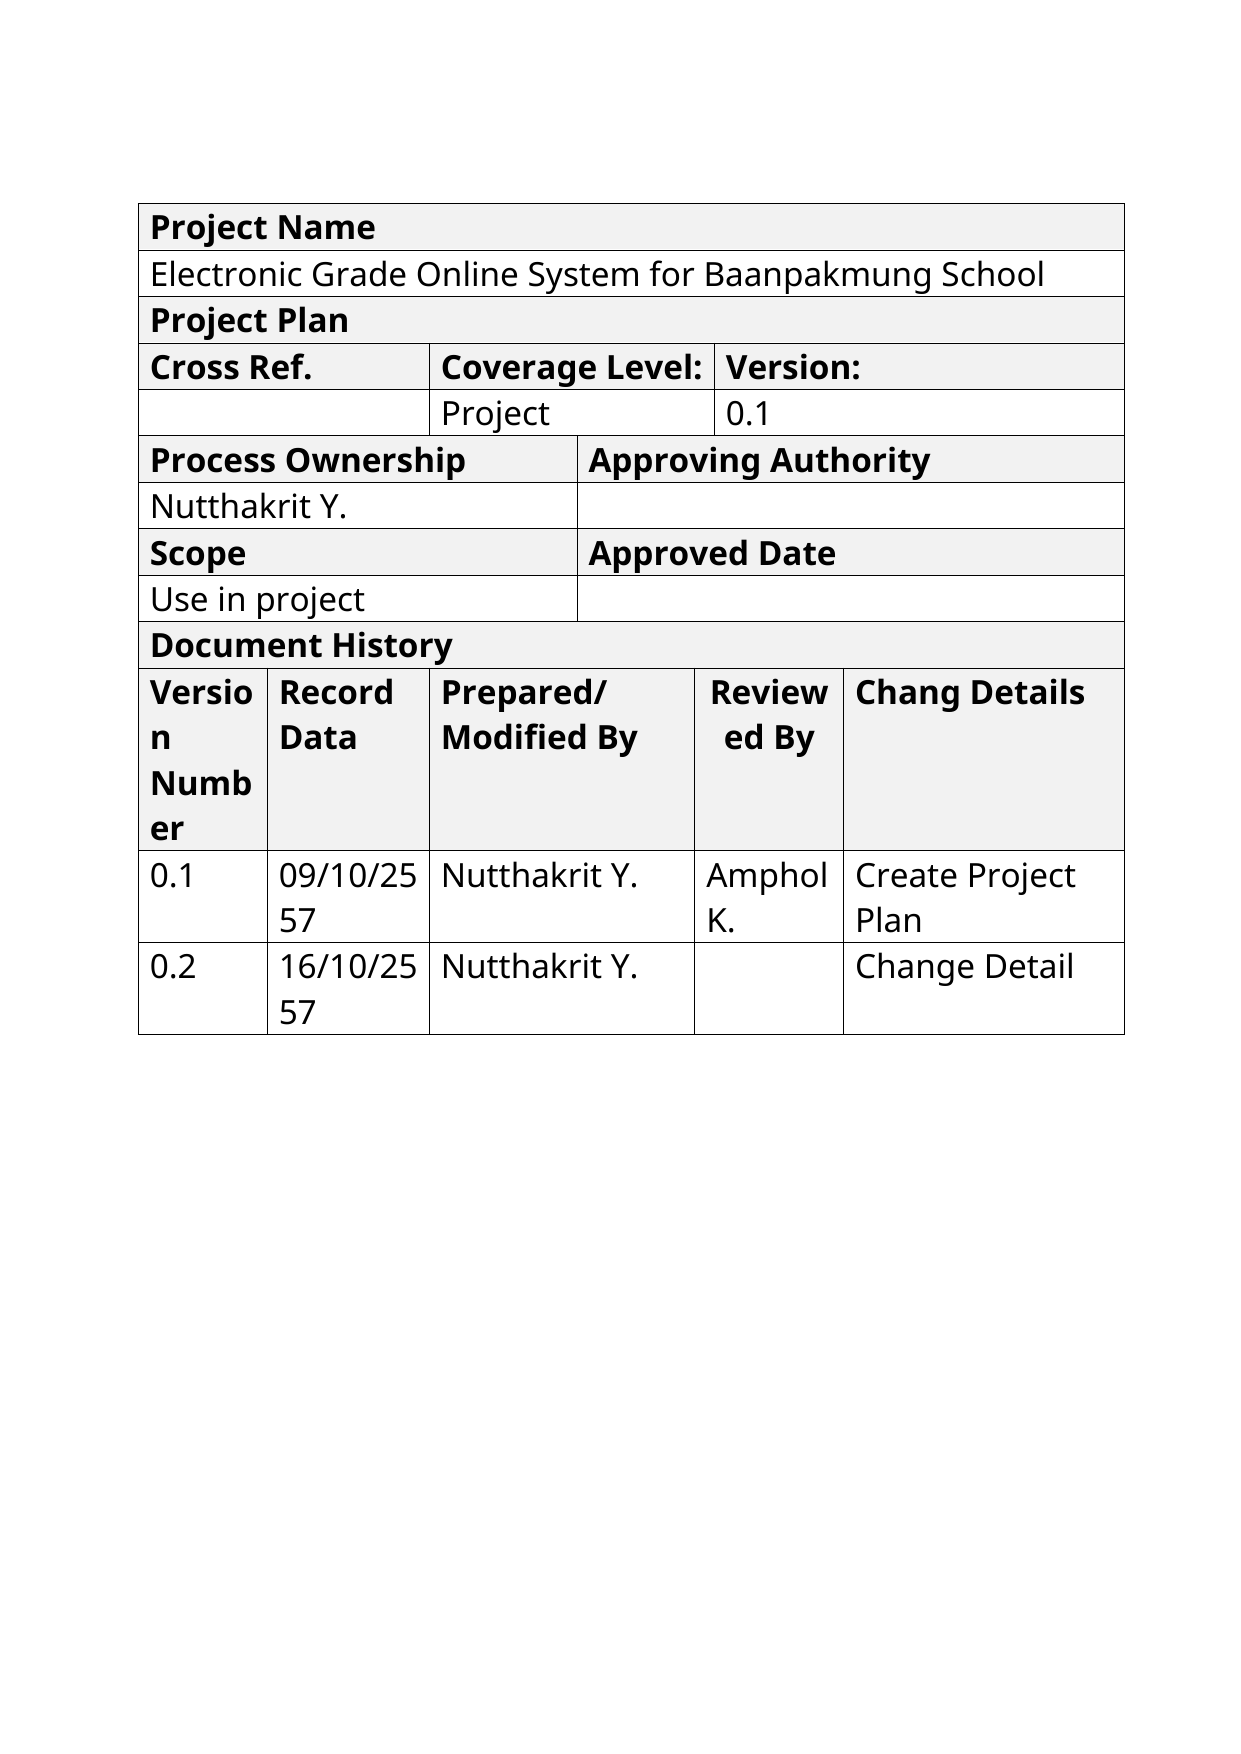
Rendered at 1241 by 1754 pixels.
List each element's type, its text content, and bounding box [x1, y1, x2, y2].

table_cell [139, 390, 429, 435]
table_cell Version: [715, 344, 1124, 389]
table_cell 0.1 [139, 851, 267, 942]
table_cell Prepared/Modified By [430, 669, 694, 850]
table_cell Chang Details [844, 669, 1124, 850]
table_cell Process Ownership [139, 436, 577, 482]
table_cell Nutthakrit Y. [430, 851, 694, 942]
table_cell 0.2 [139, 943, 267, 1034]
table_cell Record Data [268, 669, 429, 850]
table_cell Approved Date [578, 529, 1124, 575]
table_cell [578, 576, 1124, 621]
table_cell [695, 943, 843, 1034]
table_cell 0.1 [715, 390, 1124, 435]
table_cell Amphol K. [695, 851, 843, 942]
table_cell Create Project Plan [844, 851, 1124, 942]
table_cell Document History [139, 622, 1124, 668]
table_cell [578, 483, 1124, 528]
table_header Project Name [139, 204, 1124, 249]
table_cell Nutthakrit Y. [139, 483, 577, 528]
table_cell 09/10/2557 [268, 851, 429, 942]
table_cell Nutthakrit Y. [430, 943, 694, 1034]
table_cell Scope [139, 529, 577, 575]
table_cell Reviewed By [695, 669, 843, 850]
table_cell Approving Authority [578, 436, 1124, 482]
table_cell 16/10/2557 [268, 943, 429, 1034]
table_cell Cross Ref. [139, 344, 429, 389]
table_cell Change Detail [844, 943, 1124, 1034]
table_cell Version Number [139, 669, 267, 850]
table_cell Project Plan [139, 297, 1124, 342]
table_cell Project [430, 390, 714, 435]
table_cell Coverage Level: [430, 344, 714, 389]
table_cell Electronic Grade Online System for Baanpakmung School [139, 251, 1124, 296]
table_cell Use in project [139, 576, 577, 621]
